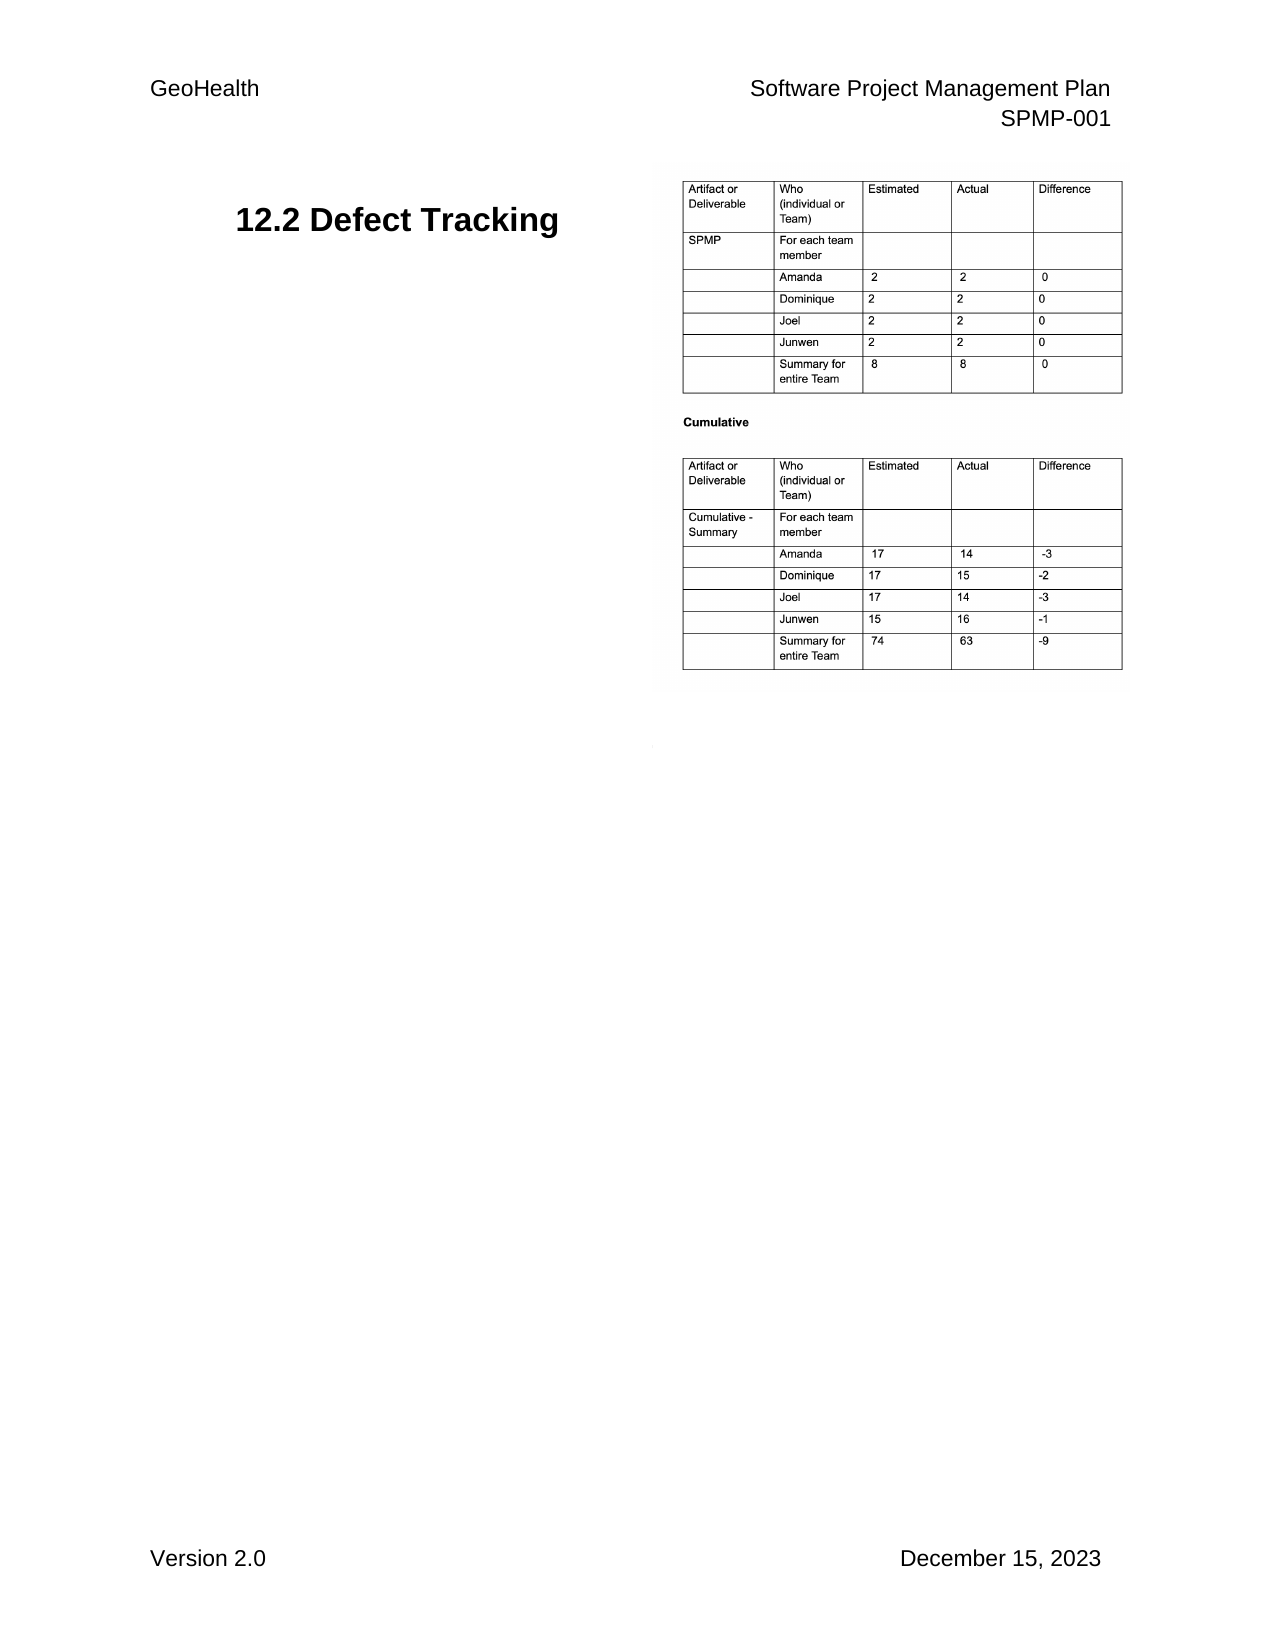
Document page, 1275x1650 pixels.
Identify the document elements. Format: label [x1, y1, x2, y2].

picture [652, 162, 1130, 692]
table_header [152, 152, 641, 1474]
table_header [643, 152, 1128, 1474]
